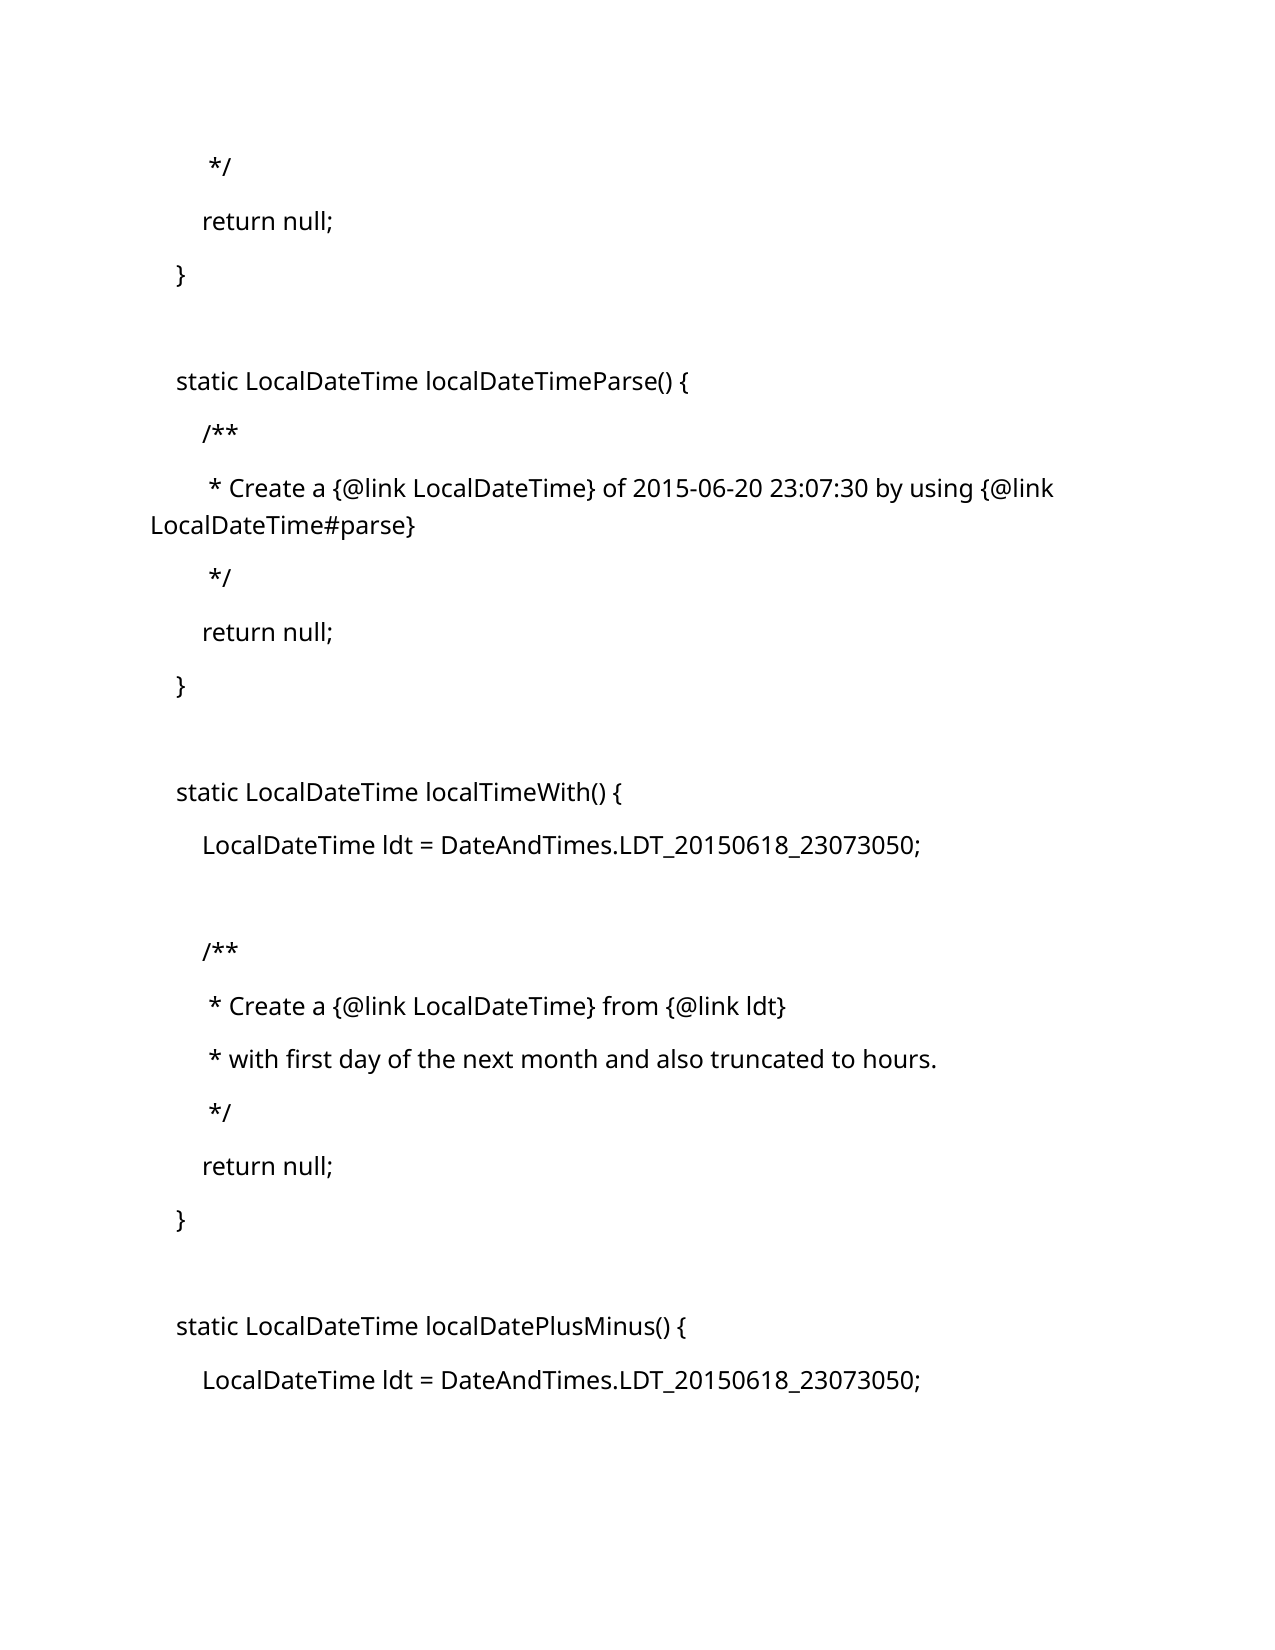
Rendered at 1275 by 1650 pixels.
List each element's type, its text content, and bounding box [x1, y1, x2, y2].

text } [150, 257, 1125, 291]
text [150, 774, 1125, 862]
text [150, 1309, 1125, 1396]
text return null; [150, 203, 1125, 237]
text static LocalDateTime localDateTimeParse() { [150, 364, 1125, 398]
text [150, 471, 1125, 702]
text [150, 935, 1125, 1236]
text */ [150, 150, 1125, 184]
text /** [150, 417, 1125, 451]
